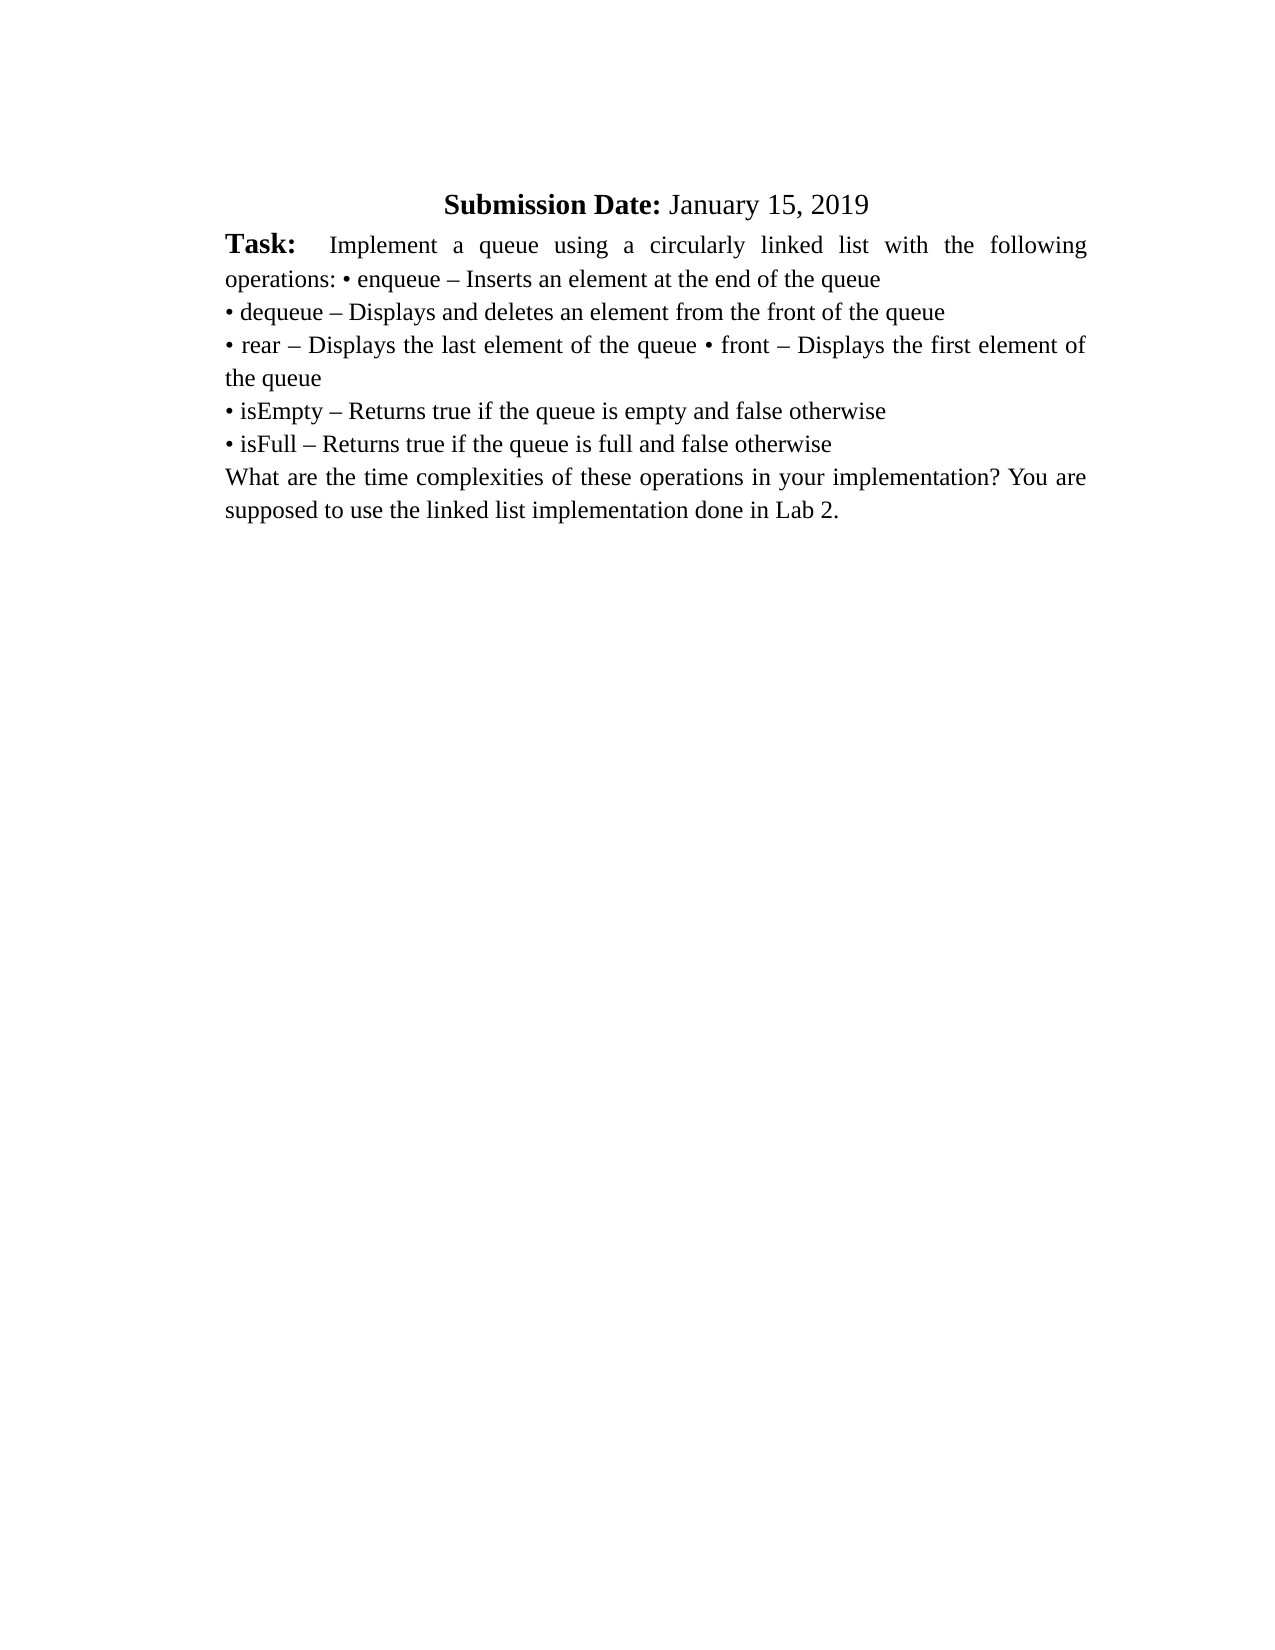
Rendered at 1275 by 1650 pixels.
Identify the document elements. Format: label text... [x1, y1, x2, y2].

text • rear – Displays the last element of the queue • front – Displays the first element of the queue [225, 330, 1087, 392]
text Submission Date: January 15, 2019 [225, 187, 1087, 221]
text • dequeue – Displays and deletes an element from the front of the queue [225, 297, 1087, 326]
text • isFull – Returns true if the queue is full and false otherwise [225, 429, 1087, 458]
text • isEmpty – Returns true if the queue is empty and false otherwise [225, 396, 1087, 425]
text What are the time complexities of these operations in your implementation? You are supposed to use the linked list implementation done in Lab 2. [225, 462, 1087, 524]
text Task: Implement a queue using a circularly linked list with the following operations: • enqueue – Inserts an element at the end of the queue [225, 226, 1087, 293]
